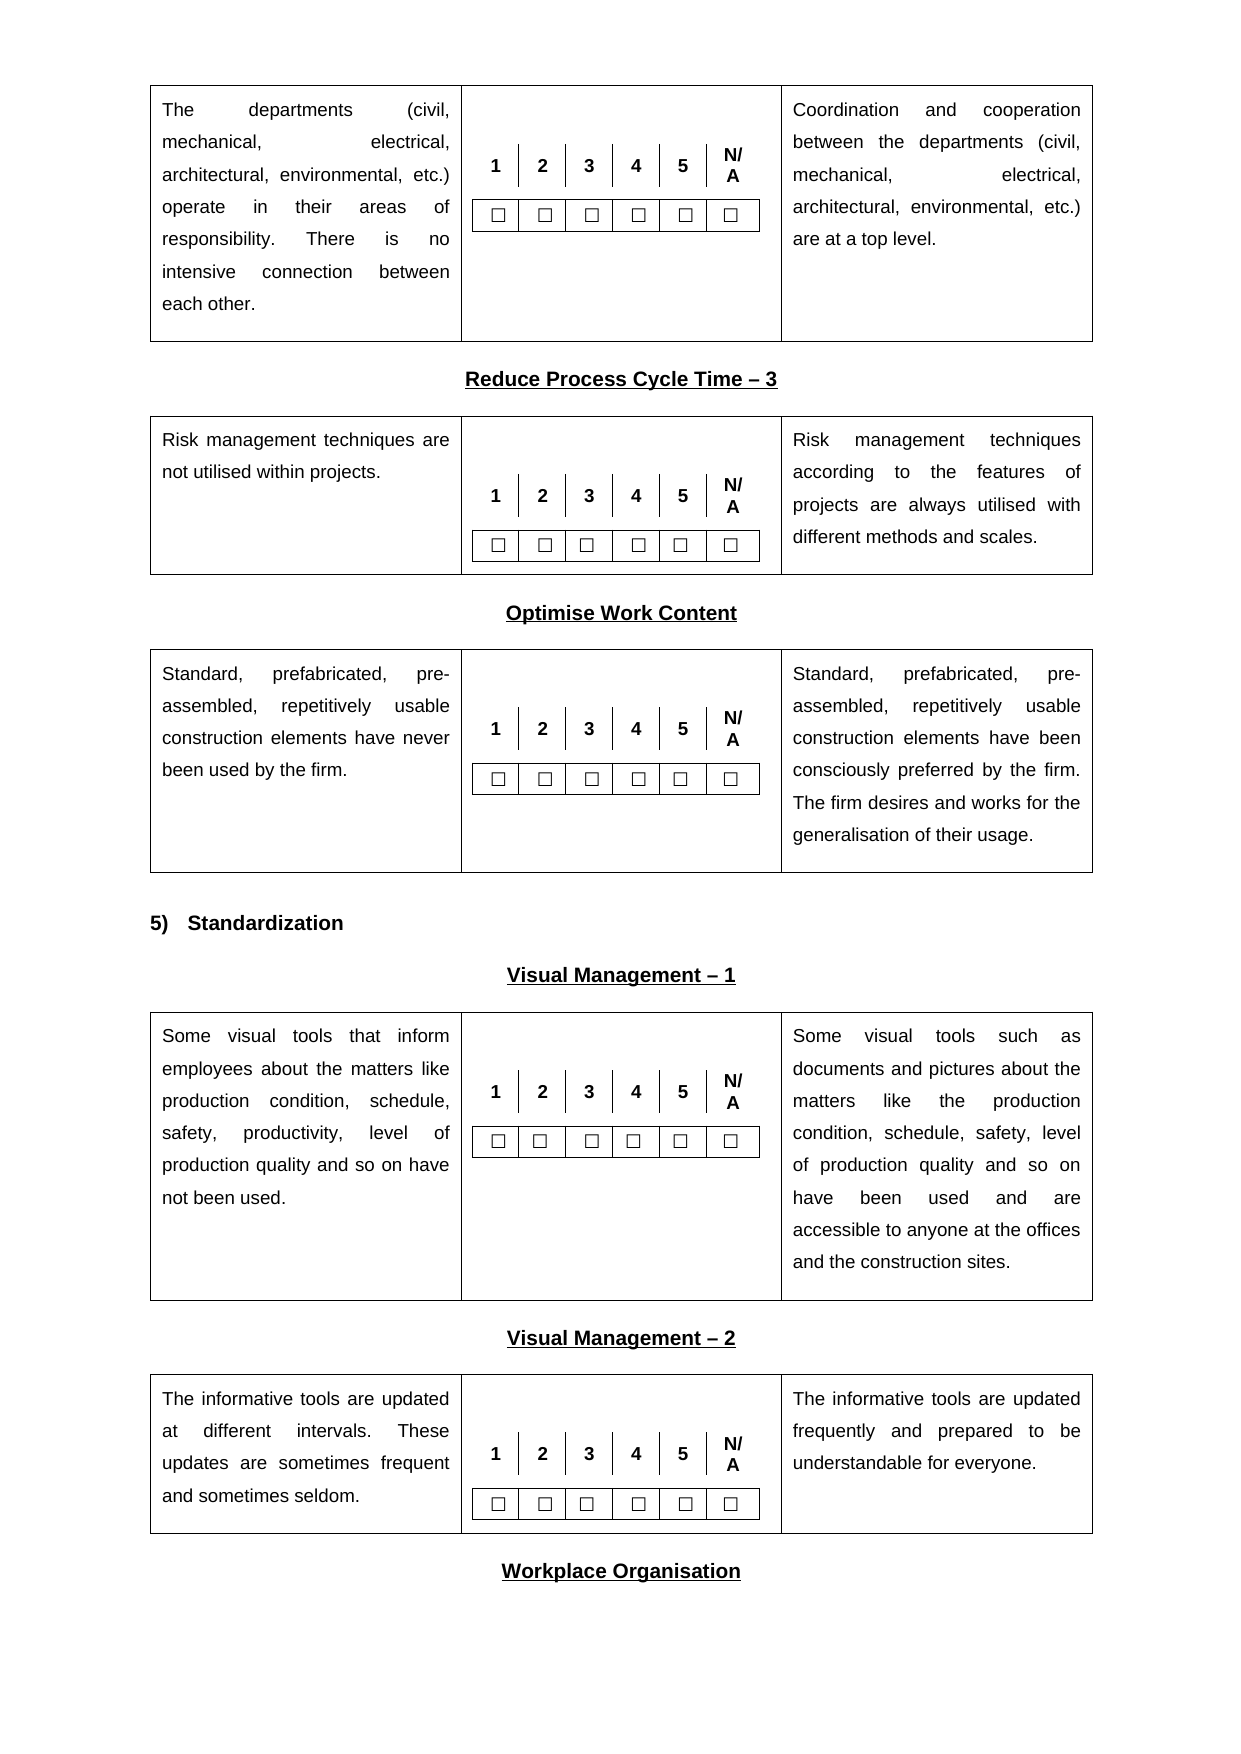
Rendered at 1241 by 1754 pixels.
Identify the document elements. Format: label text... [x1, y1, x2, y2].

text Workplace Organisation [150, 1559, 1092, 1583]
table_header Standard, prefabricated, pre-assembled, repetitively usable construction elements have never been used by the firm. [151, 650, 461, 872]
list Standardization [150, 911, 1092, 934]
table_header Coordination and cooperation between the departments (civil, mechanical, electrical, architectural, environmental, etc.) are at a top level. [782, 86, 1092, 341]
table_header [462, 650, 781, 872]
table_header [462, 86, 781, 341]
table_header Some visual tools such as documents and pictures about the matters like the production condition, schedule, safety, level of production quality and so on have been used and are accessible to anyone at the offices and the construction sites. [782, 1013, 1092, 1299]
text Visual Management – 1 [150, 963, 1092, 987]
table_header The informative tools are updated at different intervals. These updates are sometimes frequent and sometimes seldom. [151, 1375, 461, 1533]
table_header Some visual tools that inform employees about the matters like production condition, schedule, safety, productivity, level of production quality and so on have not been used. [151, 1013, 461, 1299]
text Visual Management – 2 [150, 1326, 1092, 1349]
table_header Standard, prefabricated, pre-assembled, repetitively usable construction elements have been consciously preferred by the firm. The firm desires and works for the generalisation of their usage. [782, 650, 1092, 872]
table_header Risk management techniques are not utilised within projects. [151, 417, 461, 574]
text Optimise Work Content [150, 600, 1092, 624]
table_header Risk management techniques according to the features of projects are always utilised with different methods and scales. [782, 417, 1092, 574]
table_header [462, 1375, 781, 1533]
text Reduce Process Cycle Time – 3 [150, 367, 1092, 391]
table_header The informative tools are updated frequently and prepared to be understandable for everyone. [782, 1375, 1092, 1533]
table_header The departments (civil, mechanical, electrical, architectural, environmental, etc.) operate in their areas of responsibility. There is no intensive connection between each other. [151, 86, 461, 341]
table_header [462, 417, 781, 574]
table_header [462, 1013, 781, 1299]
